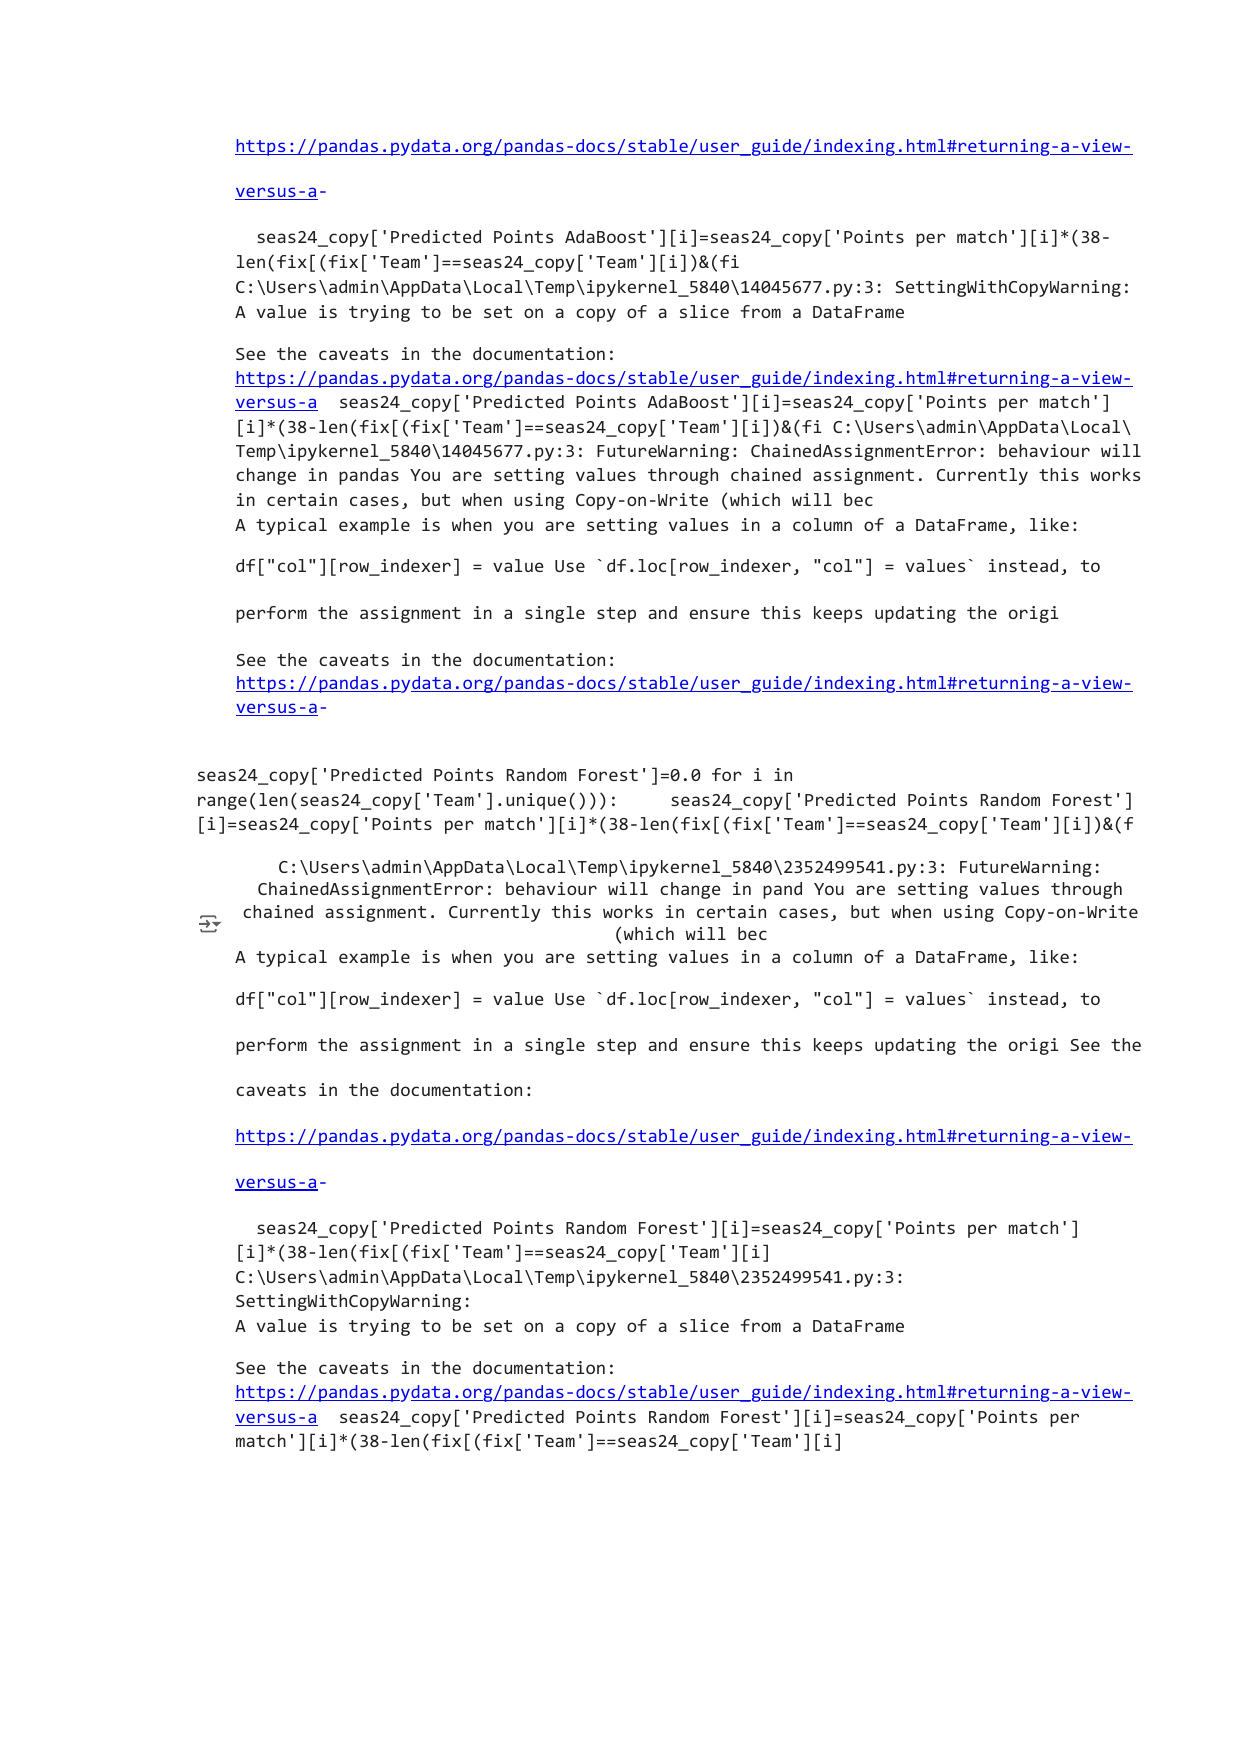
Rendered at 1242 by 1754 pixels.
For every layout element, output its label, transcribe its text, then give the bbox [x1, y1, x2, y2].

text seas24_copy['Predicted Points AdaBoost'][i]=seas24_copy['Points per match'][i]*(38-len(fix[(fix['Team']==seas24_copy['Team'][i])&(fi [235, 227, 1146, 273]
text A typical example is when you are setting values in a column of a DataFrame, like: [235, 947, 1146, 969]
text See the caveats in the documentation: https://pandas.pydata.org/pandas-docs/stable/user_guide/indexing.html#returning-a-view-versus-a- [236, 649, 1168, 718]
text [235, 135, 1146, 203]
text See the caveats in the documentation: https://pandas.pydata.org/pandas-docs/stable/user_guide/indexing.html#returning-a-view-versus-a seas24_copy['Predicted Points Random Forest'][i]=seas24_copy['Points per match'][i]*(38-len(fix[(fix['Team']==seas24_copy['Team'][i] [235, 1357, 1146, 1452]
text C:\Users\admin\AppData\Local\Temp\ipykernel_5840\14045677.py:3: SettingWithCopyWarning: [235, 276, 1146, 298]
text C:\Users\admin\AppData\Local\Temp\ipykernel_5840\2352499541.py:3: FutureWarning: ChainedAssignmentError: behaviour will change in pand You are setting values through chained assignment. Currently this works in certain cases, but when using Copy-on-Write (which will bec [225, 856, 1156, 945]
text A value is trying to be set on a copy of a slice from a DataFrame [235, 1316, 1146, 1338]
text A typical example is when you are setting values in a column of a DataFrame, like: [235, 514, 1146, 536]
text df["col"][row_indexer] = value Use `df.loc[row_indexer, "col"] = values` instead, to perform the assignment in a single step and ensure this keeps updating the origi [235, 556, 1146, 624]
text A value is trying to be set on a copy of a slice from a DataFrame [235, 301, 1146, 323]
text seas24_copy['Predicted Points Random Forest']=0.0 for i in range(len(seas24_copy['Team'].unique())): seas24_copy['Predicted Points Random Forest'][i]=seas24_copy['Points per match'][i]*(38-len(fix[(fix['Team']==seas24_copy['Team'][i])&(f [196, 765, 1146, 835]
text C:\Users\admin\AppData\Local\Temp\ipykernel_5840\2352499541.py:3: SettingWithCopyWarning: [235, 1266, 1146, 1313]
text seas24_copy['Predicted Points Random Forest'][i]=seas24_copy['Points per match'][i]*(38-len(fix[(fix['Team']==seas24_copy['Team'][i] [235, 1217, 1146, 1263]
